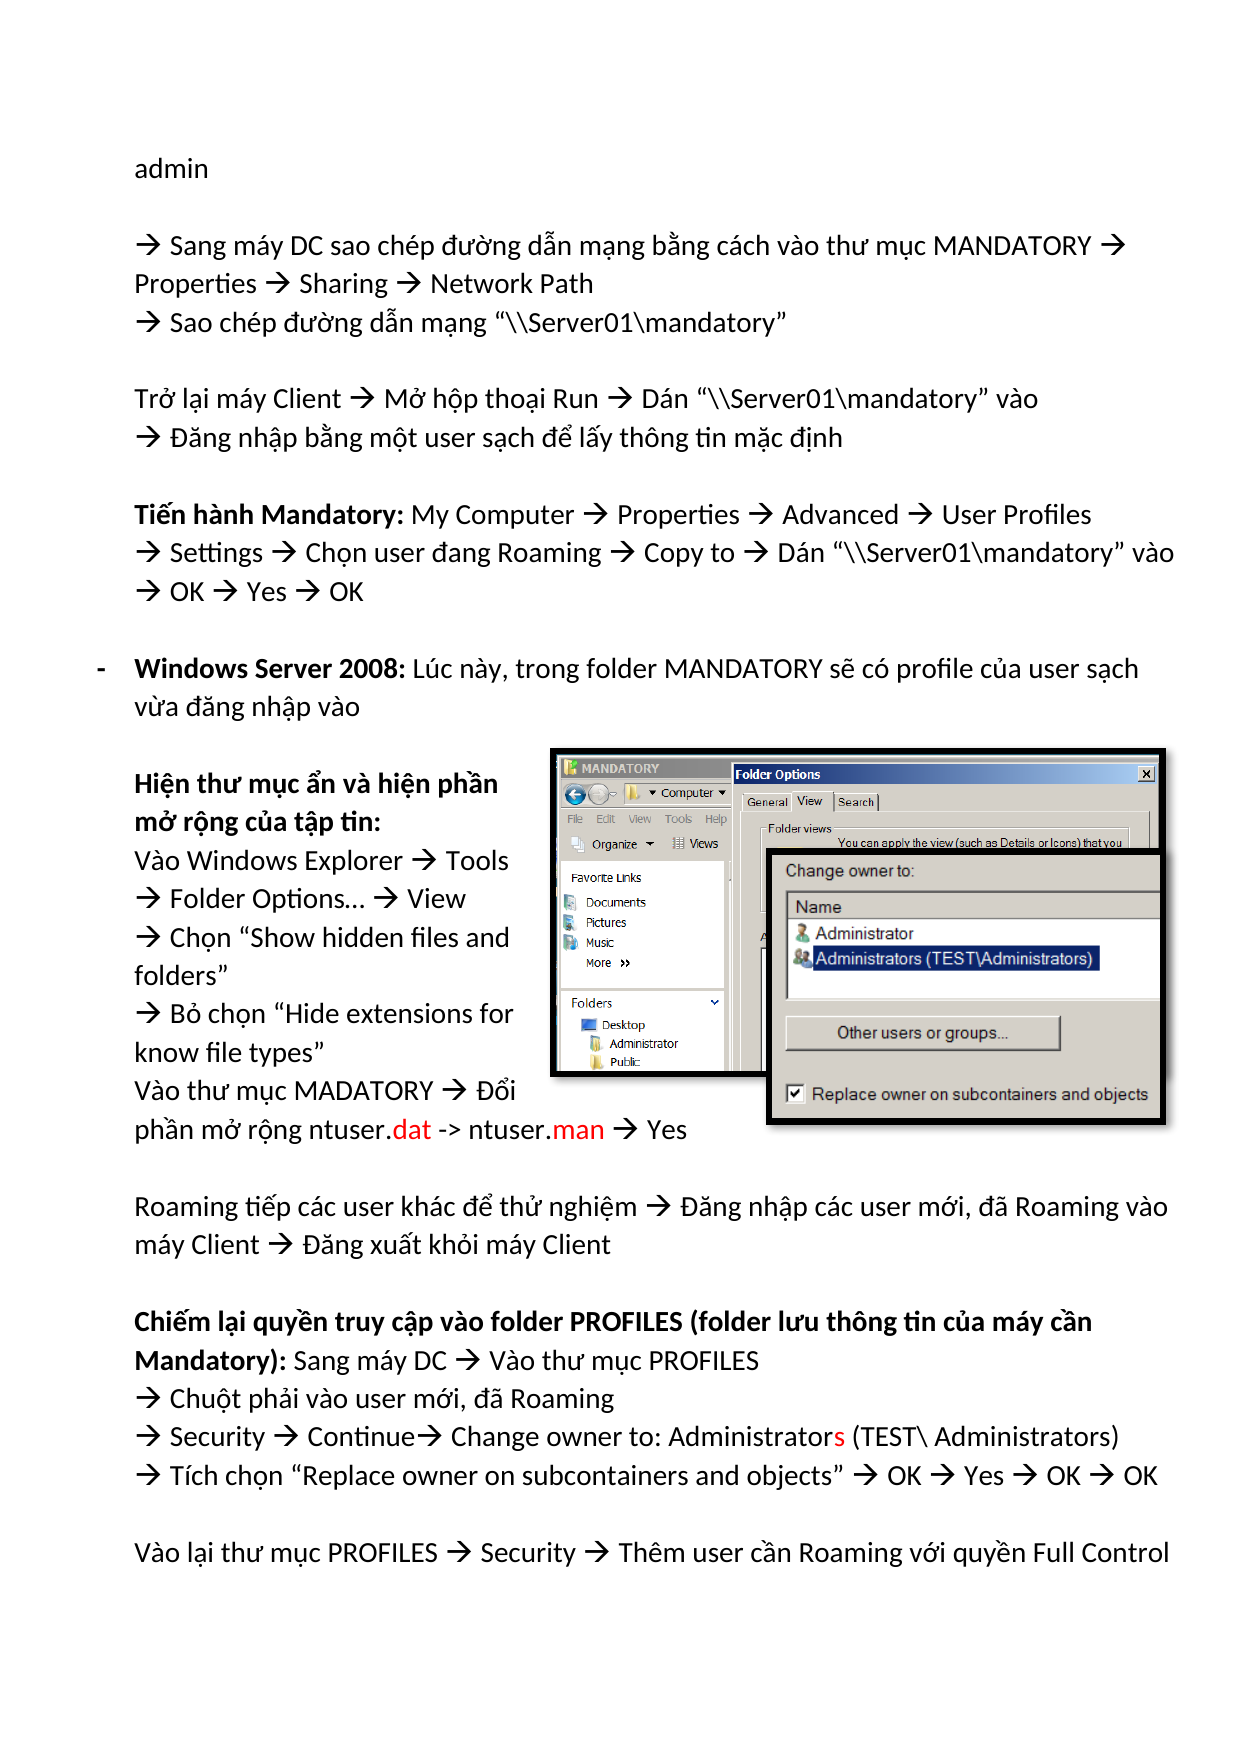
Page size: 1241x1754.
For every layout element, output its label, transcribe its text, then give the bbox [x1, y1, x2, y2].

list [134, 1495, 1181, 1569]
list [134, 150, 1181, 608]
list Windows Server 2008: Lúc này, trong folder MANDATORY sẽ có profile của user sạch vừa đăng nhập vào Hiện thư mục ẩn và hiện phần mở rộng của tập tin: Vào Windows Explorer Tools Folder Options… View Chọn “Show hidden files and folders” Bỏ chọn “Hide extensions for know file types” Vào thư mục MADATORY Đổi phần mở rộng ntuser.dat -> ntuser.man Yes Roaming tiếp các user khác để thử nghiệm Đăng nhập các user mới, đã Roaming vào máy Client Đăng xuất khỏi máy Client Chiếm lại quyền truy cập vào folder PROFILES (folder lưu thông tin của máy cần Mandatory): Sang máy DC Vào thư mục PROFILES Chuột phải vào user mới, đã Roaming Security Continue Change owner to: Administrators (TEST\ Administrators) Tích chọn “Replace owner on subcontainers and objects” OK Yes OK OK [97, 650, 1181, 1492]
